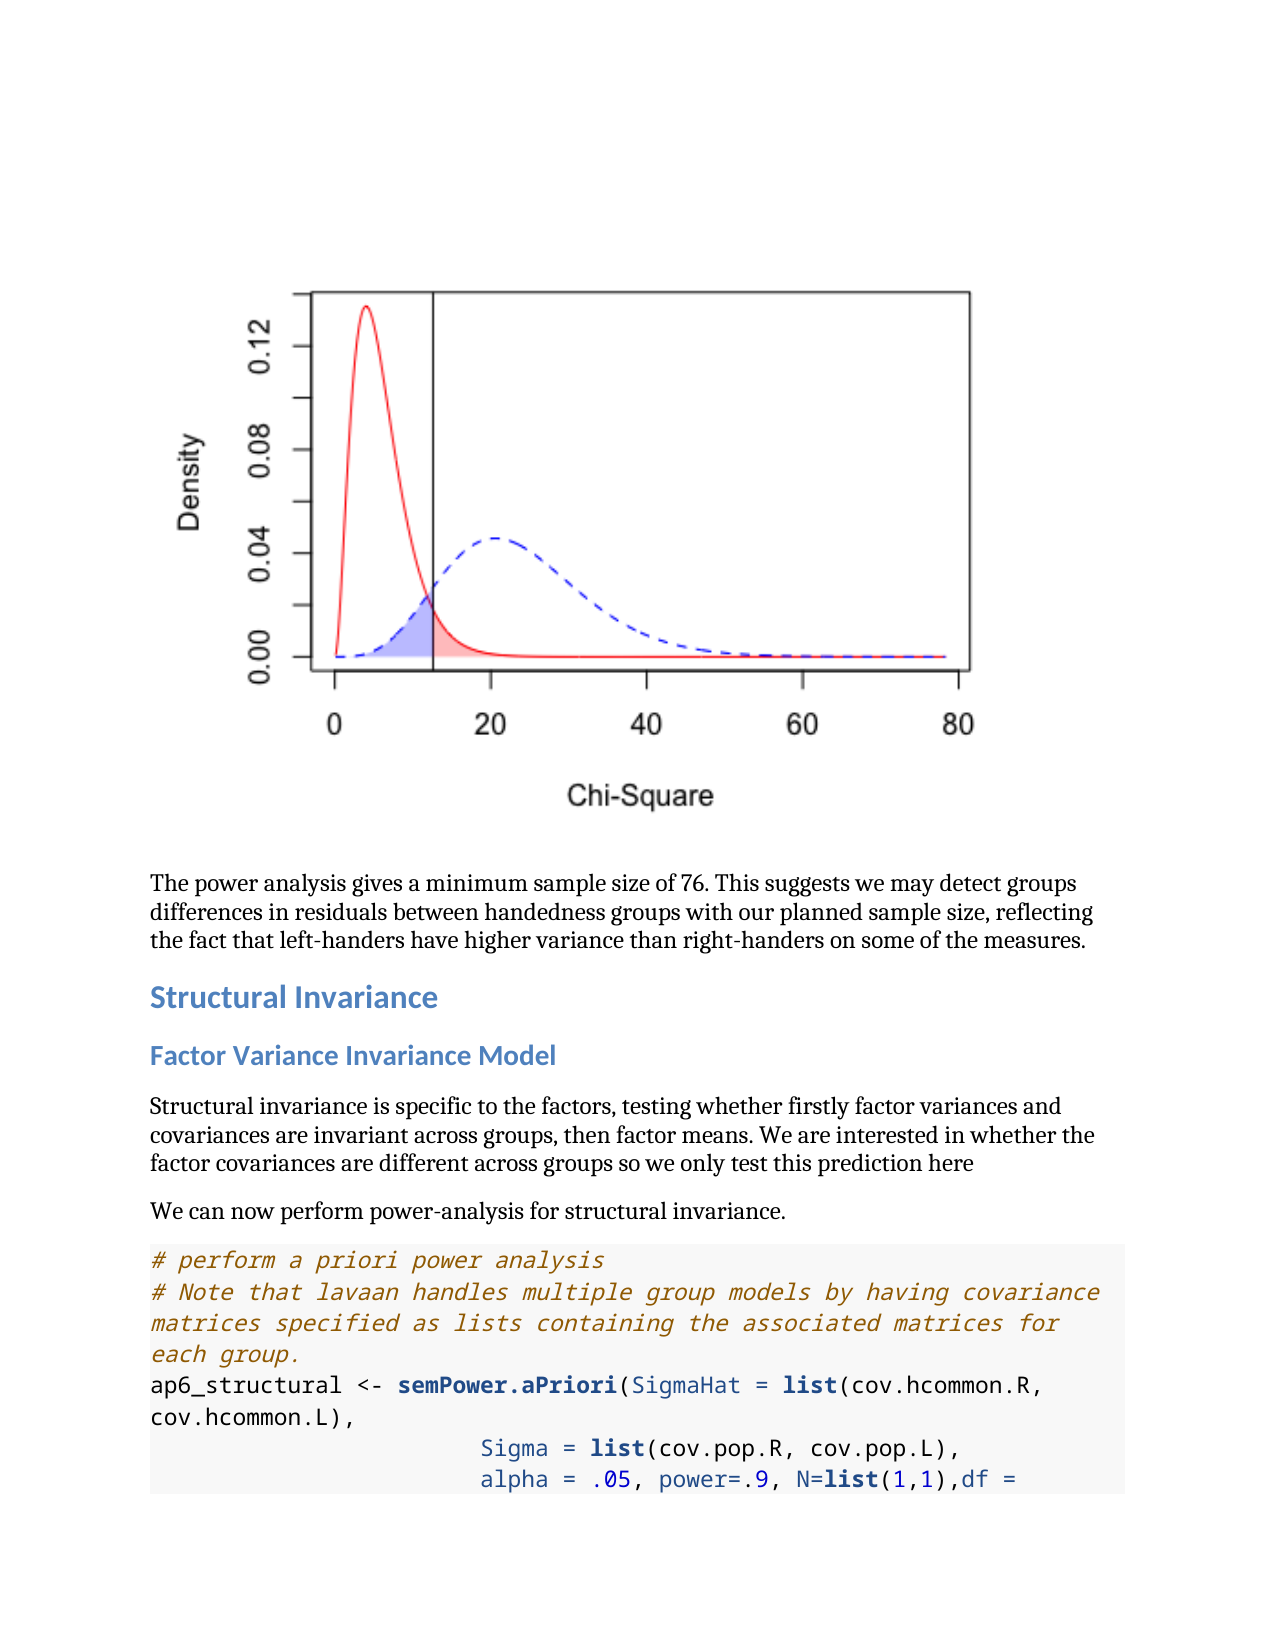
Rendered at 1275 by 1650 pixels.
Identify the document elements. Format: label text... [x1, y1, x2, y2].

text We can now perform power-analysis for structural invariance. [150, 1197, 1125, 1226]
text The power analysis gives a minimum sample size of 76. This suggests we may detect groups differences in residuals between handedness groups with our planned sample size, reflecting the fact that left-handers have higher variance than right-handers on some of the measures. [150, 869, 1125, 955]
subtitle Factor Variance Invariance Model [150, 1037, 1125, 1073]
subtitle Structural Invariance [150, 976, 1125, 1017]
text Structural invariance is specific to the factors, testing whether firstly factor variances and covariances are invariant across groups, then factor means. We are interested in whether the factor covariances are different across groups so we only test this prediction here [150, 1092, 1125, 1178]
picture [168, 150, 1044, 850]
